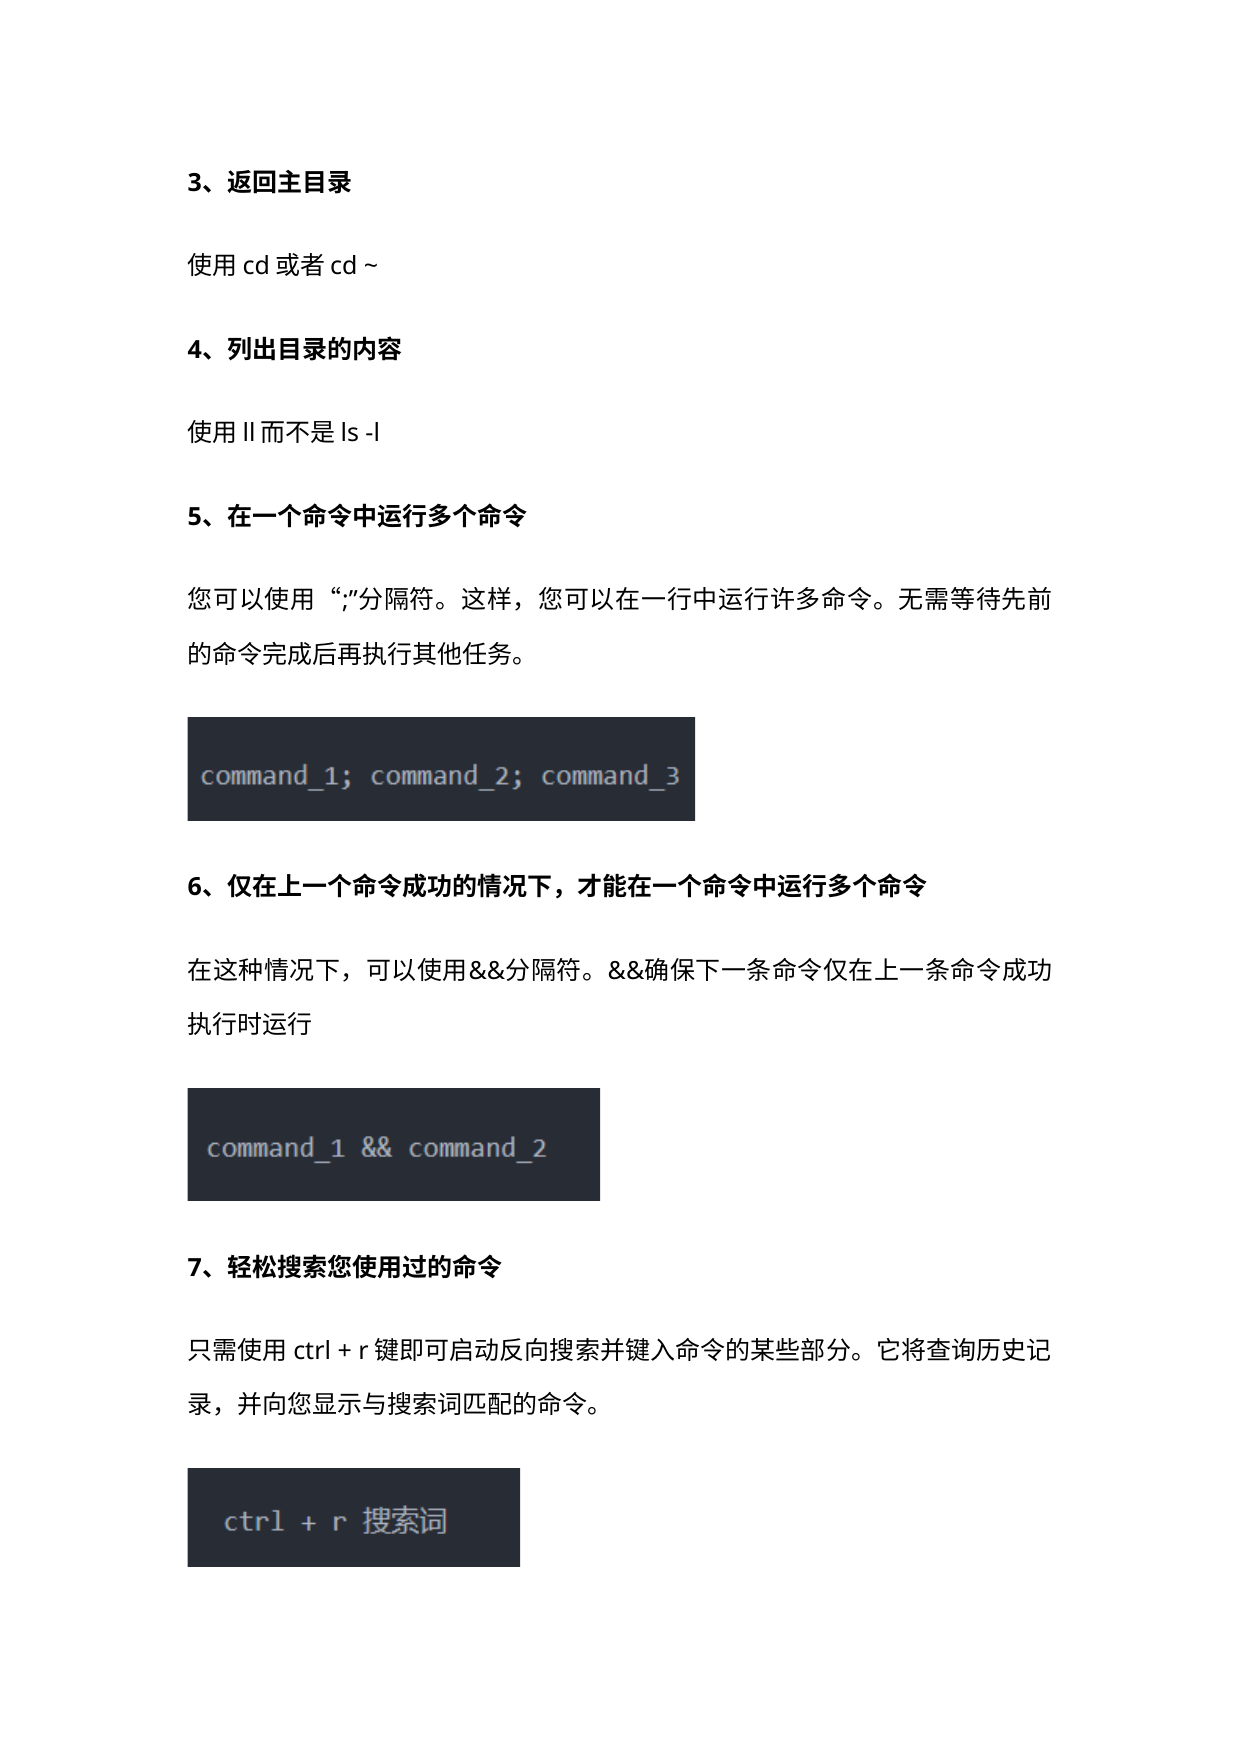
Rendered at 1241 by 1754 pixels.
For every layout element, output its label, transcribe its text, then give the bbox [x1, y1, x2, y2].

subtitle 6、仅在上一个命令成功的情况下，才能在一个命令中运行多个命令 [187, 867, 1053, 903]
text 在这种情况下，可以使用&&分隔符。&&确保下一条命令仅在上一条命令成功执行时运行 [187, 950, 1053, 1041]
subtitle 5、在一个命令中运行多个命令 [187, 496, 1053, 532]
picture [187, 717, 696, 821]
picture [187, 1088, 600, 1201]
text 使用cd或者cd ~ [187, 246, 1053, 282]
text 您可以使用“;”分隔符。这样，您可以在一行中运行许多命令。无需等待先前的命令完成后再执行其他任务。 [187, 580, 1053, 670]
text 使用ll而不是ls -l [187, 413, 1053, 449]
text 只需使用ctrl + r键即可启动反向搜索并键入命令的某些部分。它将查询历史记录，并向您显示与搜索词匹配的命令。 [187, 1331, 1053, 1421]
subtitle 3、返回主目录 [187, 162, 1053, 198]
picture [187, 1468, 521, 1567]
subtitle 4、列出目录的内容 [187, 329, 1053, 365]
subtitle 7、轻松搜索您使用过的命令 [187, 1247, 1053, 1283]
